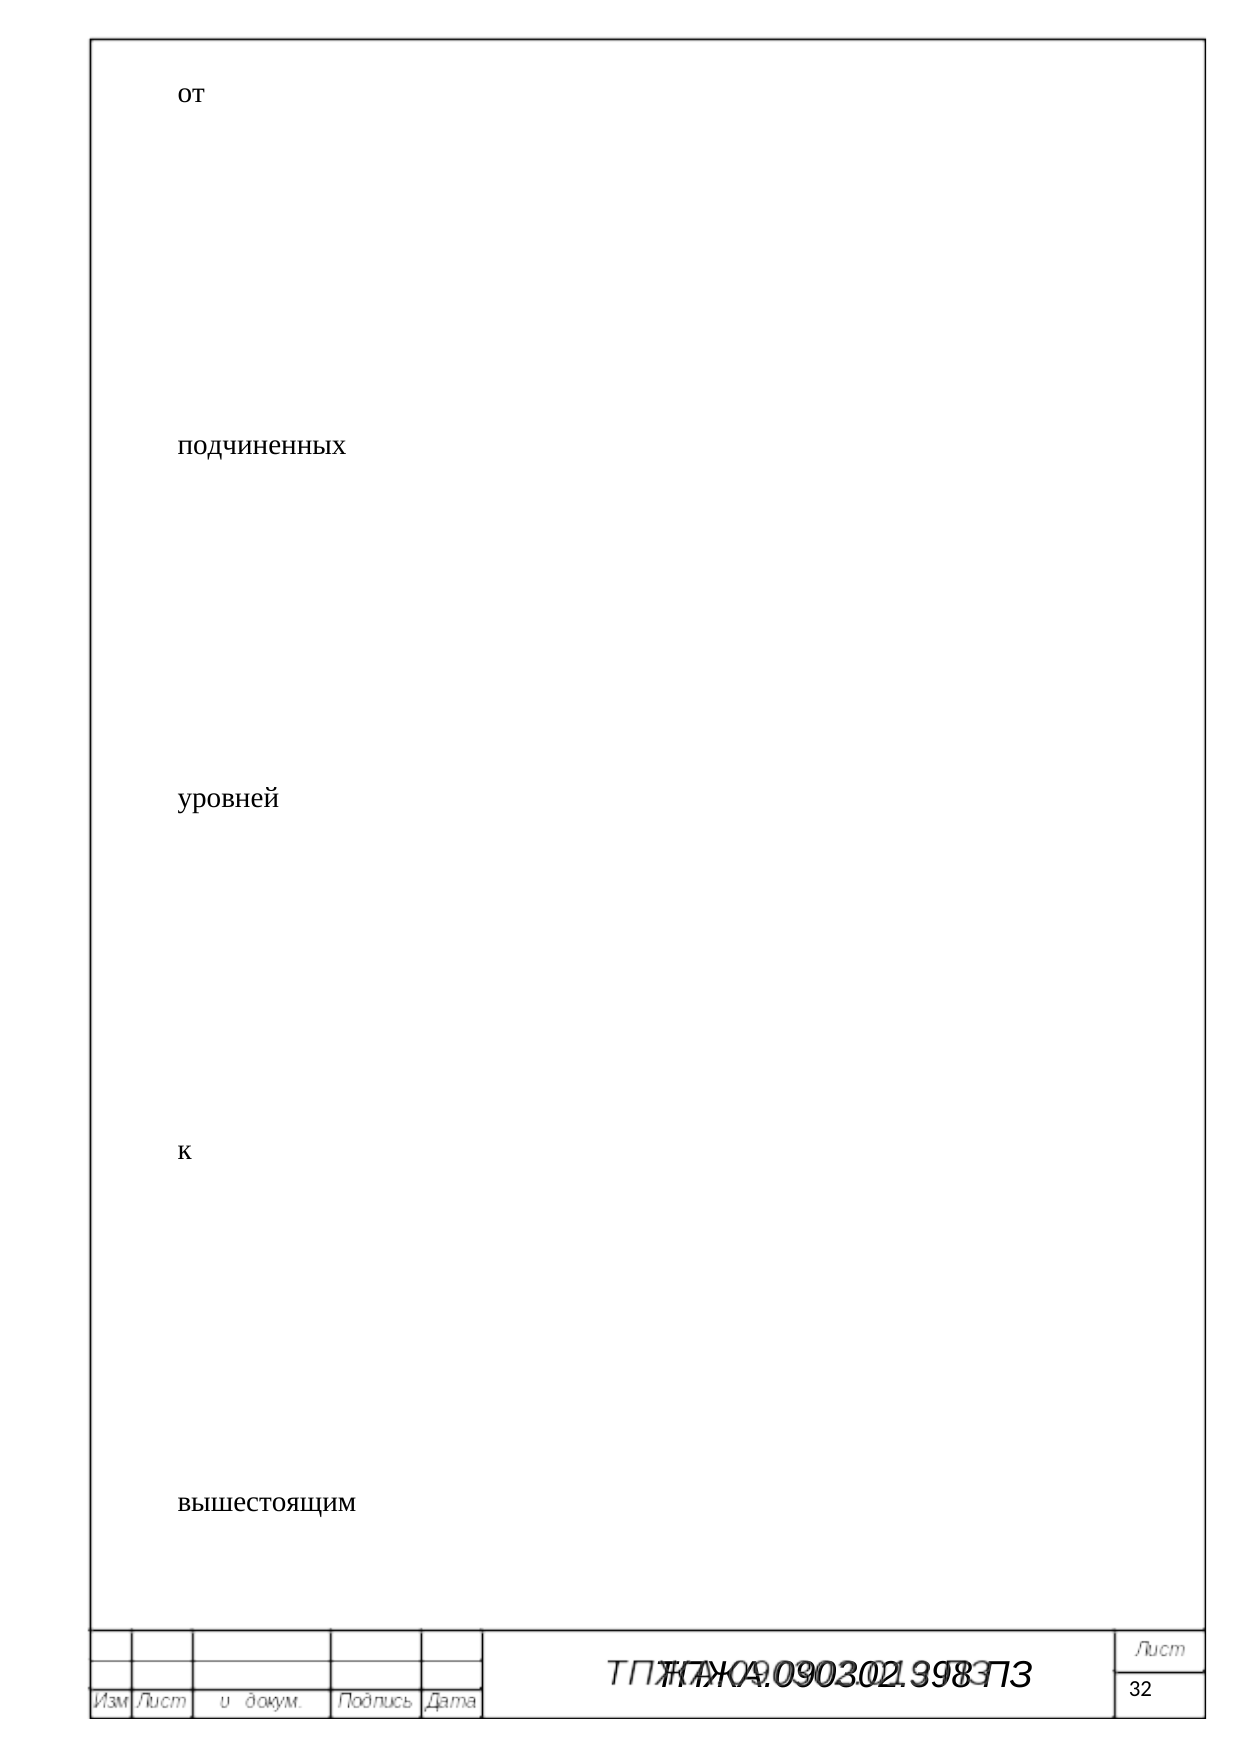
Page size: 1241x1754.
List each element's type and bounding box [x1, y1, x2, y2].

text [177, 75, 1152, 1618]
